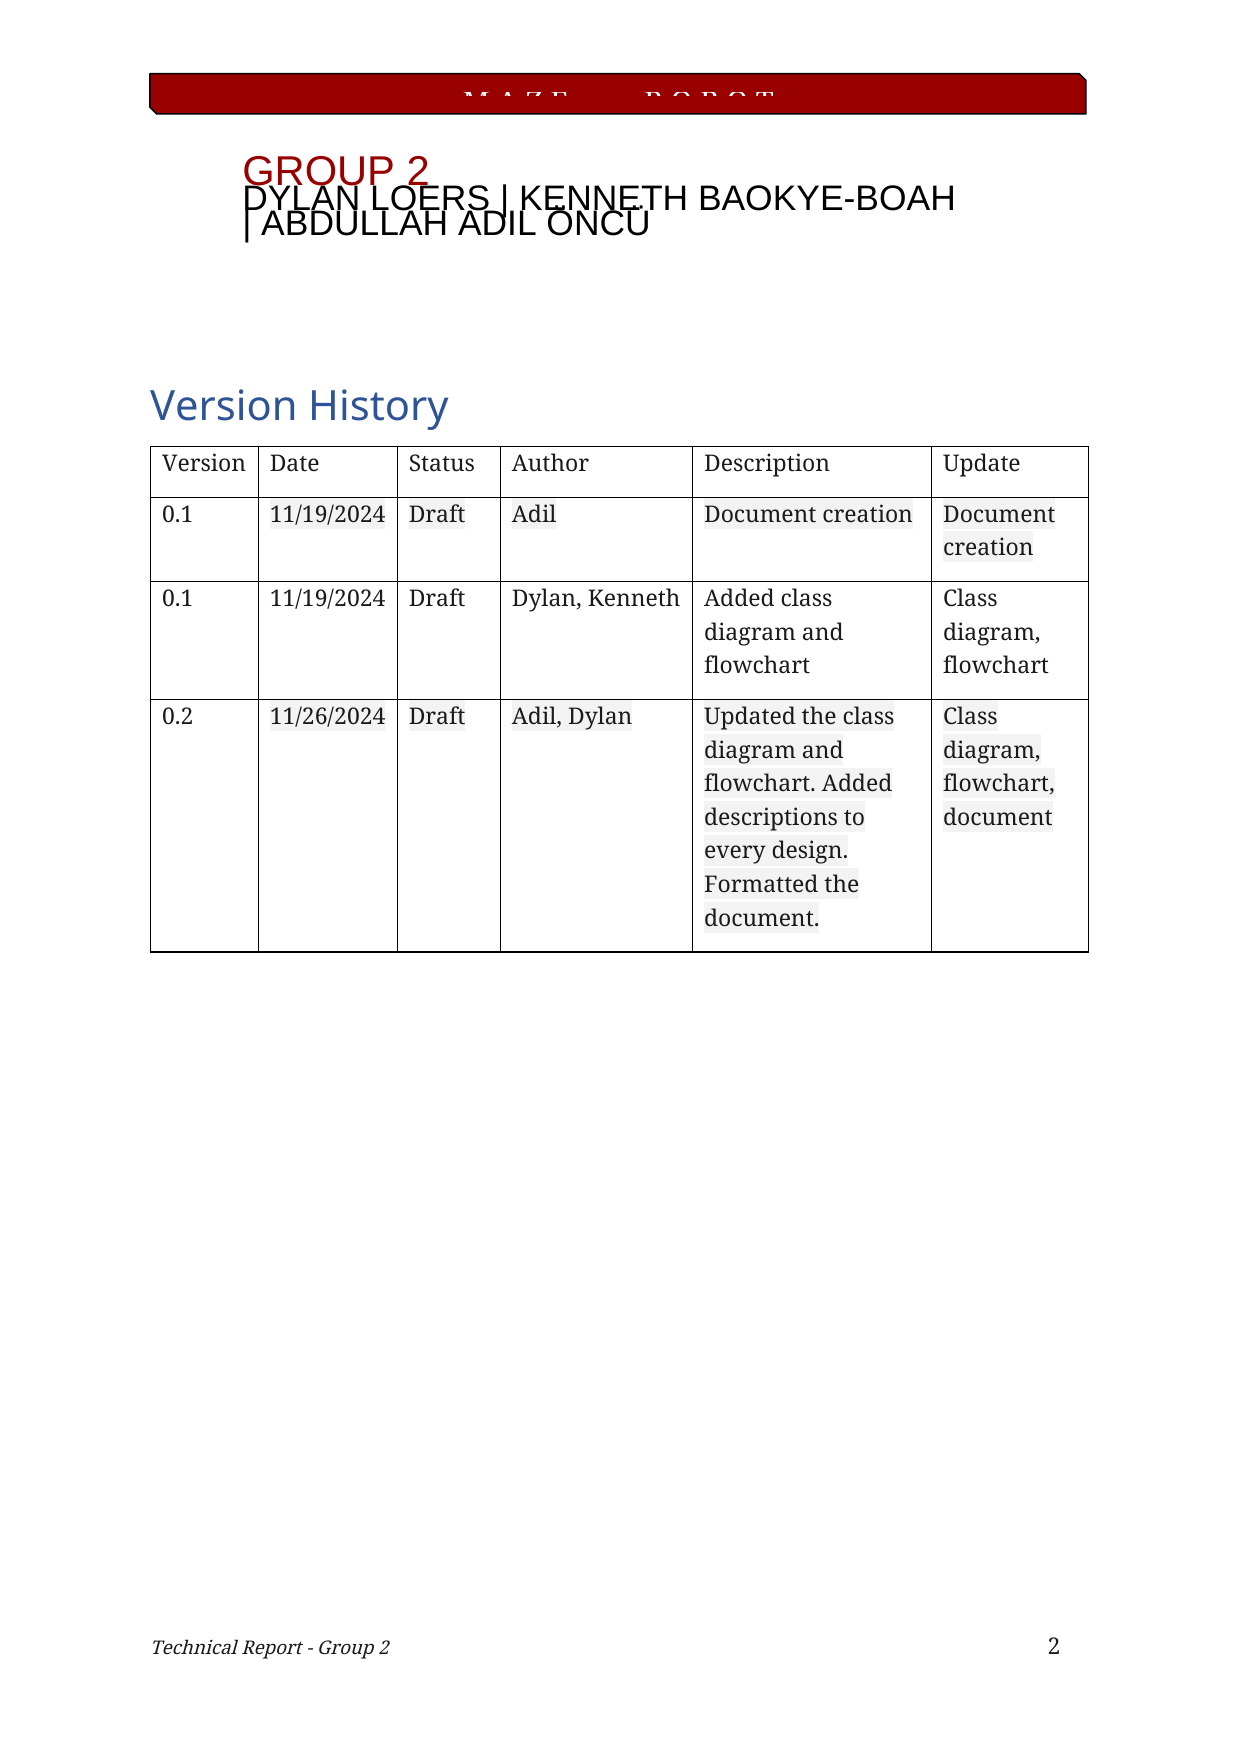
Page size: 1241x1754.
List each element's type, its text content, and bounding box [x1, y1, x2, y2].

table_cell 0.2 [151, 700, 258, 951]
subtitle Version History [150, 376, 1090, 433]
table_cell Adil [501, 498, 692, 581]
table_cell 11/19/2024 [259, 498, 397, 581]
table_cell Draft [398, 700, 500, 951]
table_header Description [693, 447, 931, 497]
table_cell Class diagram, flowchart, document [932, 700, 1088, 951]
table_header Version [151, 447, 258, 497]
table_cell Draft [398, 582, 500, 699]
table_cell Dylan, Kenneth [501, 582, 692, 699]
table_cell Adil, Dylan [501, 700, 692, 951]
table_header Status [398, 447, 500, 497]
table_cell Added class diagram and flowchart [693, 582, 931, 699]
table_cell Draft [398, 498, 500, 581]
table_cell 0.1 [151, 498, 258, 581]
table_cell Class diagram, flowchart [932, 582, 1088, 699]
table_header Update [932, 447, 1088, 497]
table_cell Updated the class diagram and flowchart. Added descriptions to every design. Formatted the document. [693, 700, 931, 951]
table_cell 11/19/2024 [259, 582, 397, 699]
table_cell 11/26/2024 [259, 700, 397, 951]
table_header Author [501, 447, 692, 497]
table_cell Document creation [693, 498, 931, 581]
table_cell 0.1 [151, 582, 258, 699]
table_cell Document creation [932, 498, 1088, 581]
table_header Date [259, 447, 397, 497]
